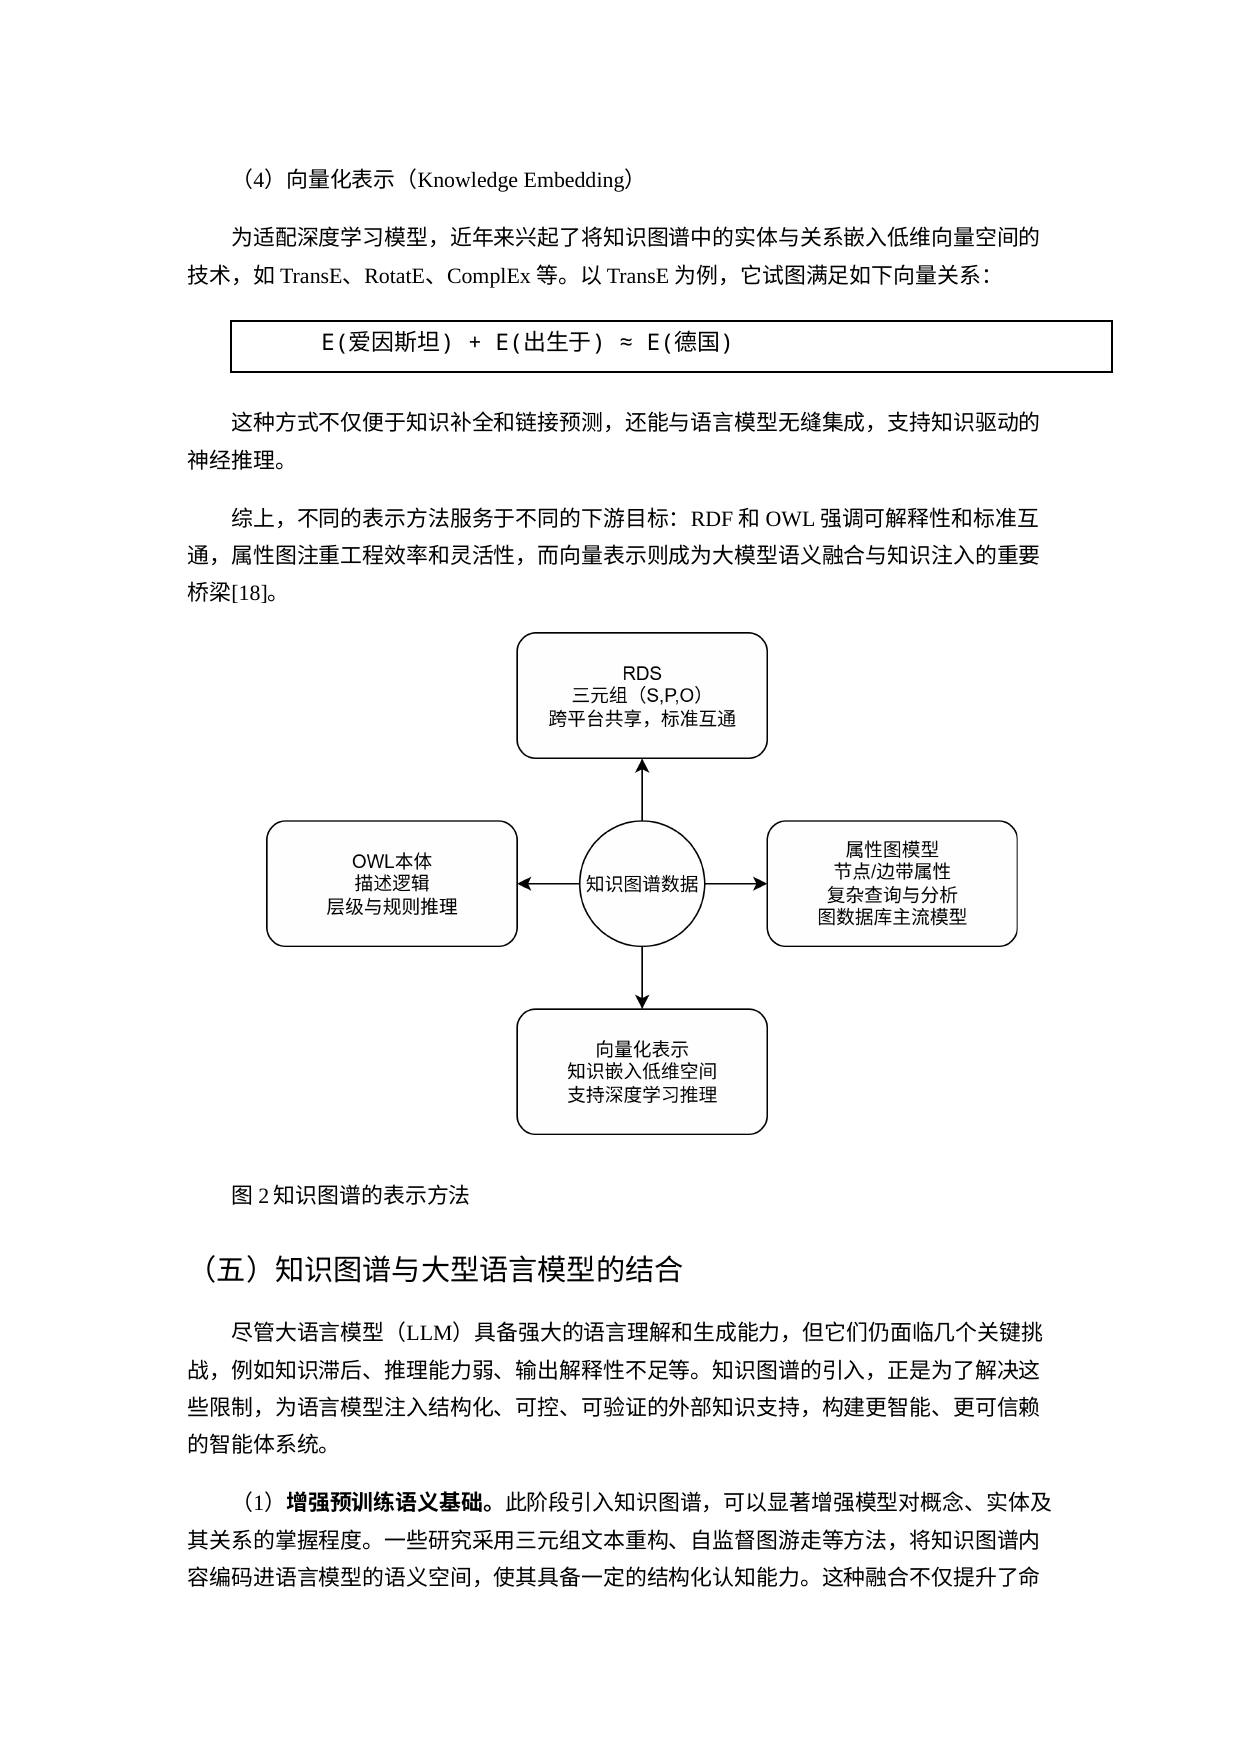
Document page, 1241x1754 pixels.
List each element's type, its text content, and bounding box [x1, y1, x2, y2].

picture [266, 632, 1018, 1135]
subtitle （五）知识图谱与大型语言模型的结合 [187, 1235, 1053, 1300]
text 综上，不同的表示方法服务于不同的下游目标：RDF 和 OWL 强调可解释性和标准互通，属性图注重工程效率和灵活性，而向量表示则成为大模型语义融合与知识注入的重要桥梁[18]。 [187, 500, 1053, 607]
text 这种方式不仅便于知识补全和链接预测，还能与语言模型无缝集成，支持知识驱动的神经推理。 [187, 405, 1053, 475]
text 为适配深度学习模型，近年来兴起了将知识图谱中的实体与关系嵌入低维向量空间的技术，如 TransE、RotatE、ComplEx 等。以 TransE 为例，它试图满足如下向量关系： [187, 220, 1053, 290]
text 尽管大语言模型（LLM）具备强大的语言理解和生成能力，但它们仍面临几个关键挑战，例如知识滞后、推理能力弱、输出解释性不足等。知识图谱的引入，正是为了解决这些限制，为语言模型注入结构化、可控、可验证的外部知识支持，构建更智能、更可信赖的智能体系统。 [187, 1315, 1053, 1459]
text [187, 1485, 1053, 1592]
text 图 2 知识图谱的表示方法 [187, 1177, 1053, 1210]
text （4）向量化表示（Knowledge Embedding） [187, 162, 1053, 194]
